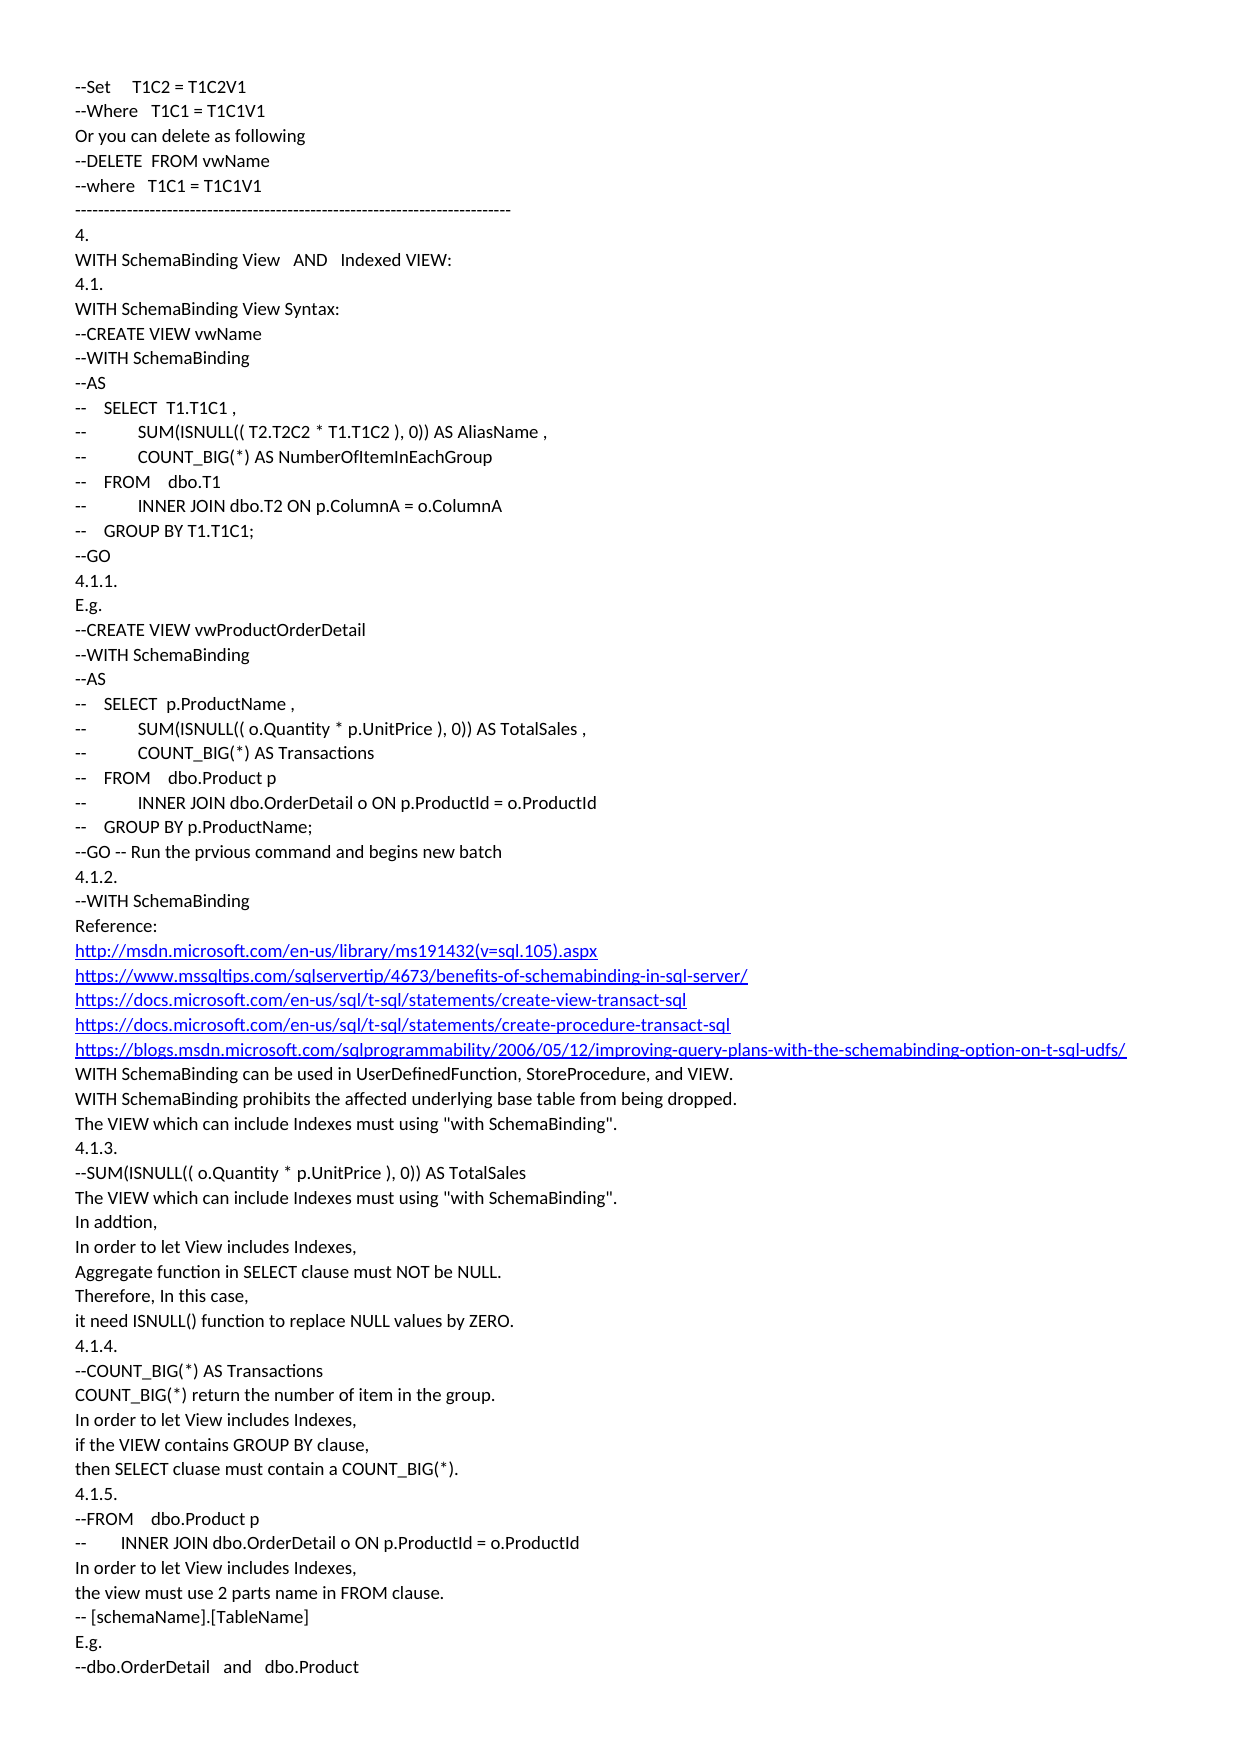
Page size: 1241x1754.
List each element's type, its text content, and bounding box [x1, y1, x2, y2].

text In order to let View includes Indexes, [75, 1408, 1165, 1431]
text WITH SchemaBinding View AND Indexed VIEW: [75, 248, 1165, 271]
text --Set T1C2 = T1C2V1 [75, 75, 1165, 98]
text -- GROUP BY T1.T1C1; [75, 519, 1165, 542]
text In order to let View includes Indexes, [75, 1556, 1165, 1579]
text -- SELECT T1.T1C1 , [75, 396, 1165, 419]
text --FROM dbo.Product p [75, 1507, 1165, 1530]
text https://docs.microsoft.com/en-us/sql/t-sql/statements/create-view-transact-sql [75, 988, 1165, 1011]
text -- COUNT_BIG(*) AS Transactions [75, 742, 1165, 764]
text In addtion, [75, 1211, 1165, 1233]
text COUNT_BIG(*) return the number of item in the group. [75, 1383, 1165, 1406]
text -- INNER JOIN dbo.OrderDetail o ON p.ProductId = o.ProductId [75, 1532, 1165, 1554]
text --WITH SchemaBinding [75, 643, 1165, 666]
text 4.1.5. [75, 1482, 1165, 1505]
text The VIEW which can include Indexes must using "with SchemaBinding". [75, 1186, 1165, 1209]
text http://msdn.microsoft.com/en-us/library/ms191432(v=sql.105).aspx [75, 939, 1165, 962]
text 4.1.3. [75, 1137, 1165, 1159]
text https://docs.microsoft.com/en-us/sql/t-sql/statements/create-procedure-transact-sql [75, 1013, 1165, 1036]
text -- [schemaName].[TableName] [75, 1606, 1165, 1628]
text 4.1.4. [75, 1334, 1165, 1357]
text --CREATE VIEW vwProductOrderDetail [75, 618, 1165, 641]
text Therefore, In this case, [75, 1285, 1165, 1308]
text --GO [75, 544, 1165, 567]
text -- GROUP BY p.ProductName; [75, 816, 1165, 838]
text --SUM(ISNULL(( o.Quantity * p.UnitPrice ), 0)) AS TotalSales [75, 1161, 1165, 1184]
text https://www.mssqltips.com/sqlservertip/4673/benefits-of-schemabinding-in-sql-server/ [75, 964, 1165, 987]
text --AS [75, 371, 1165, 394]
text WITH SchemaBinding prohibits the affected underlying base table from being dropped. [75, 1087, 1165, 1110]
text Reference: [75, 914, 1165, 937]
text then SELECT cluase must contain a COUNT_BIG(*). [75, 1457, 1165, 1480]
text --Where T1C1 = T1C1V1 [75, 100, 1165, 123]
text --dbo.OrderDetail and dbo.Product [75, 1655, 1165, 1678]
text if the VIEW contains GROUP BY clause, [75, 1433, 1165, 1456]
text the view must use 2 parts name in FROM clause. [75, 1581, 1165, 1604]
text --GO -- Run the prvious command and begins new batch [75, 840, 1165, 863]
text it need ISNULL() function to replace NULL values by ZERO. [75, 1309, 1165, 1332]
text --CREATE VIEW vwName [75, 322, 1165, 345]
text --WITH SchemaBinding [75, 890, 1165, 913]
text --DELETE FROM vwName [75, 149, 1165, 172]
text 4.1.1. [75, 569, 1165, 592]
text -- INNER JOIN dbo.OrderDetail o ON p.ProductId = o.ProductId [75, 791, 1165, 814]
text 4. [75, 223, 1165, 246]
text -- SUM(ISNULL(( T2.T2C2 * T1.T1C2 ), 0)) AS AliasName , [75, 421, 1165, 443]
text Aggregate function in SELECT clause must NOT be NULL. [75, 1260, 1165, 1283]
text https://blogs.msdn.microsoft.com/sqlprogrammability/2006/05/12/improving-query-plans-with-the-schemabinding-option-on-t-sql-udfs/ [75, 1038, 1165, 1061]
text WITH SchemaBinding View Syntax: [75, 297, 1165, 320]
text ---------------------------------------------------------------------------- [75, 198, 1165, 221]
text 4.1. [75, 272, 1165, 295]
text In order to let View includes Indexes, [75, 1235, 1165, 1258]
text --COUNT_BIG(*) AS Transactions [75, 1359, 1165, 1382]
text -- INNER JOIN dbo.T2 ON p.ColumnA = o.ColumnA [75, 495, 1165, 518]
text Or you can delete as following [75, 124, 1165, 147]
text -- COUNT_BIG(*) AS NumberOfItemInEachGroup [75, 445, 1165, 468]
text --AS [75, 667, 1165, 690]
text The VIEW which can include Indexes must using "with SchemaBinding". [75, 1112, 1165, 1135]
text -- SUM(ISNULL(( o.Quantity * p.UnitPrice ), 0)) AS TotalSales , [75, 717, 1165, 740]
text --WITH SchemaBinding [75, 347, 1165, 369]
text E.g. [75, 1630, 1165, 1653]
text E.g. [75, 593, 1165, 616]
text --where T1C1 = T1C1V1 [75, 174, 1165, 197]
text WITH SchemaBinding can be used in UserDefinedFunction, StoreProcedure, and VIEW. [75, 1062, 1165, 1085]
text -- FROM dbo.Product p [75, 766, 1165, 789]
text -- SELECT p.ProductName , [75, 692, 1165, 715]
text -- FROM dbo.T1 [75, 470, 1165, 493]
text 4.1.2. [75, 865, 1165, 888]
